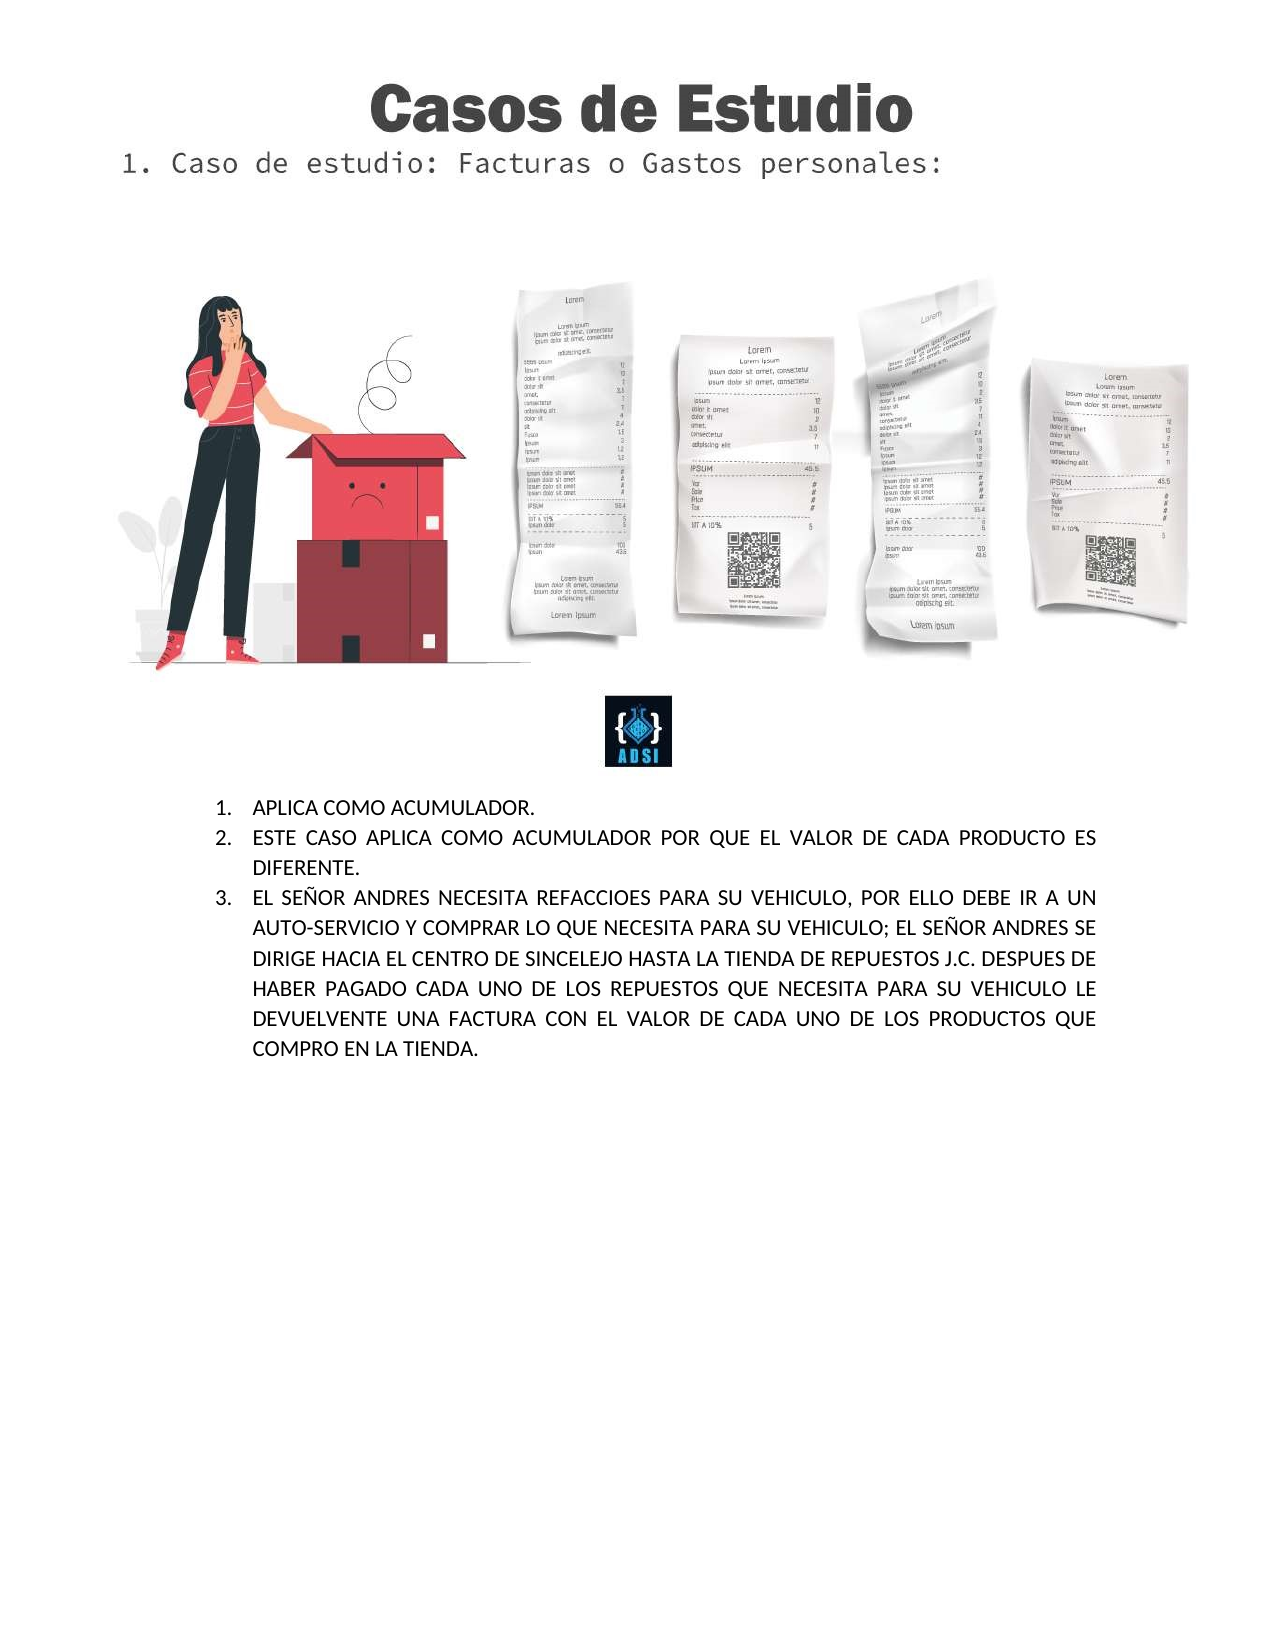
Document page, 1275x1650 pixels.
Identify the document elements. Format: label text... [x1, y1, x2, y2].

list EL SEÑOR ANDRES NECESITA REFACCIOES PARA SU VEHICULO, POR ELLO DEBE IR A UN AUTO-SERVICIO Y COMPRAR LO QUE NECESITA PARA SU VEHICULO; EL SEÑOR ANDRES SE DIRIGE HACIA EL CENTRO DE SINCELEJO HASTA LA TIENDA DE REPUESTOS J.C. DESPUES DE HABER PAGADO CADA UNO DE LOS REPUESTOS QUE NECESITA PARA SU VEHICULO LE DEVUELVENTE UNA FACTURA CON EL VALOR DE CADA UNO DE LOS PRODUCTOS QUE COMPRO EN LA TIENDA. [215, 883, 1098, 1062]
list APLICA COMO ACUMULADOR. [215, 791, 1098, 821]
picture [0, 37, 1275, 791]
list ESTE CASO APLICA COMO ACUMULADOR POR QUE EL VALOR DE CADA PRODUCTO ES DIFERENTE. [215, 823, 1098, 881]
